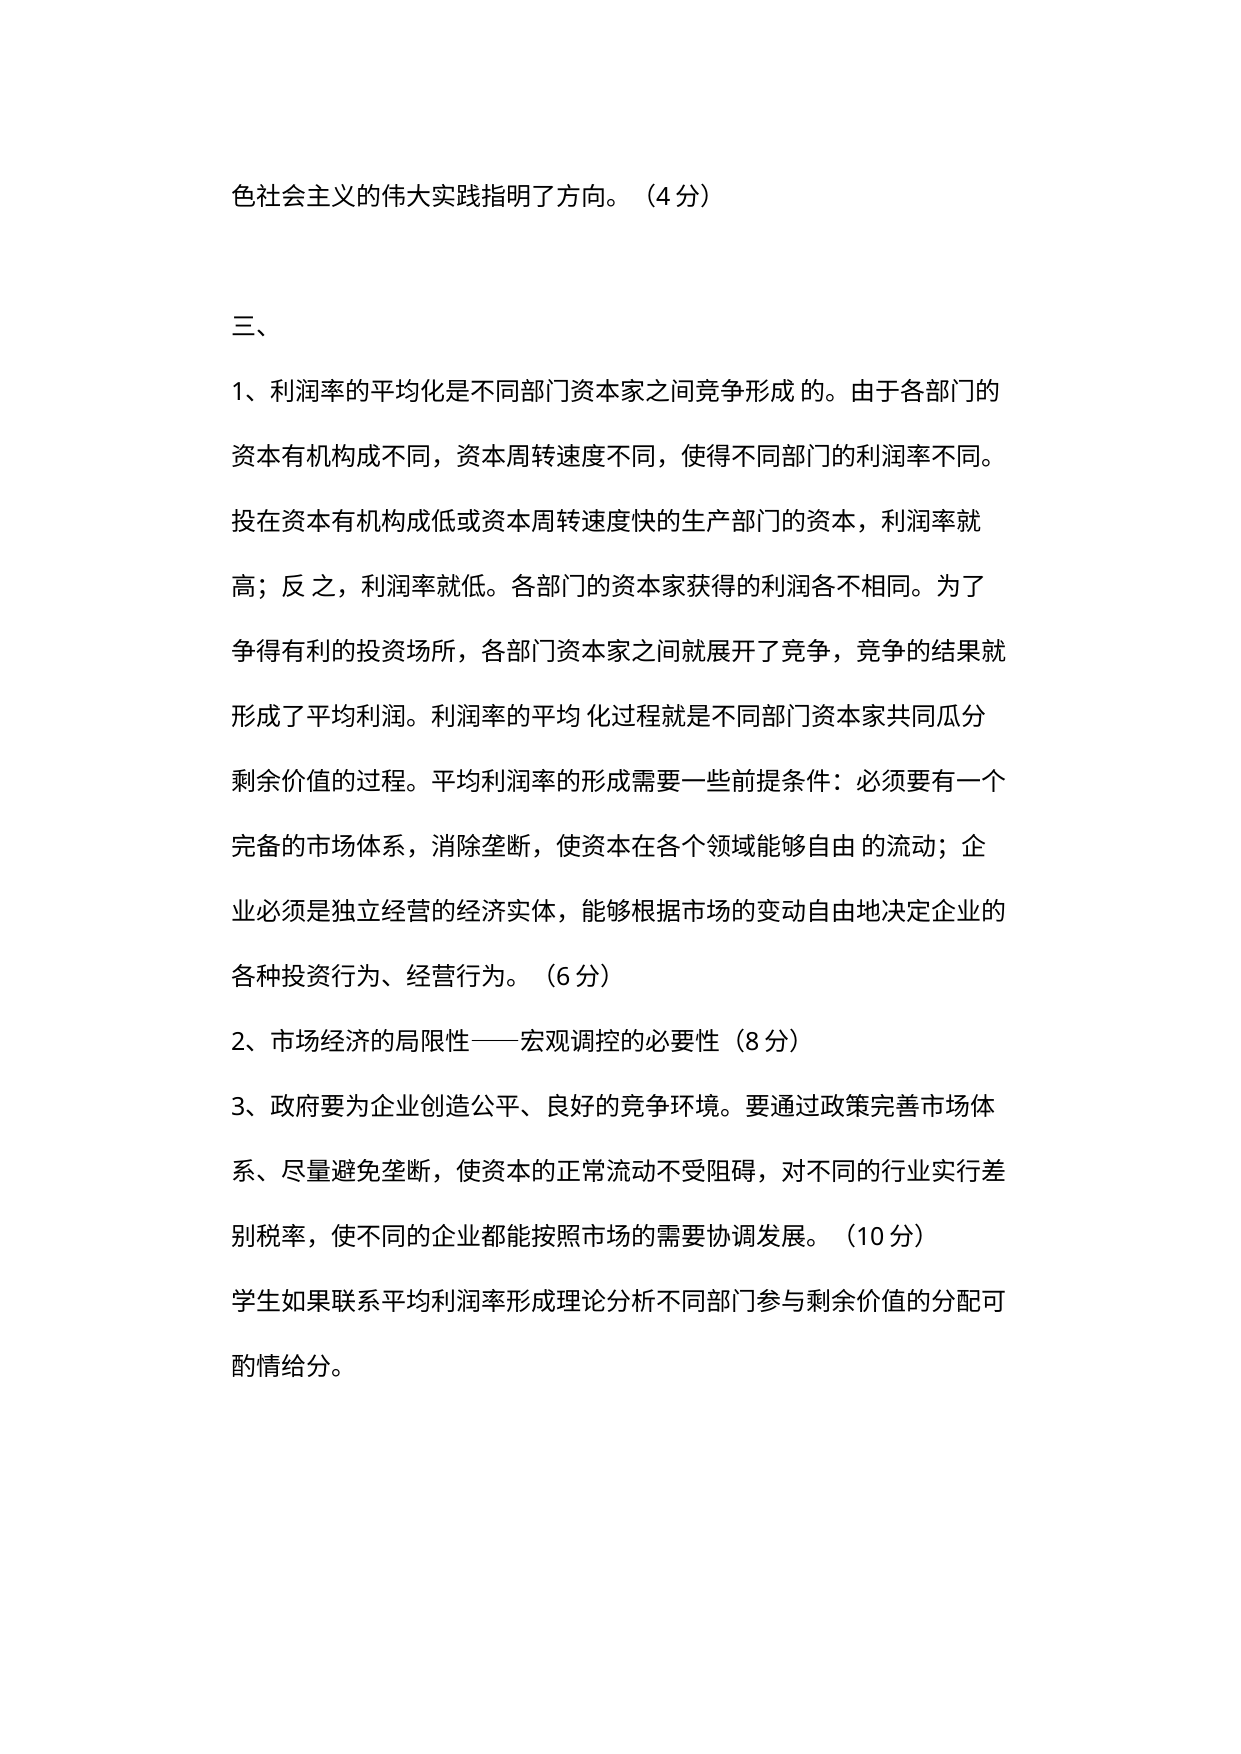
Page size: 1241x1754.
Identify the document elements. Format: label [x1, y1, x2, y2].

table_header [231, 162, 1009, 1397]
